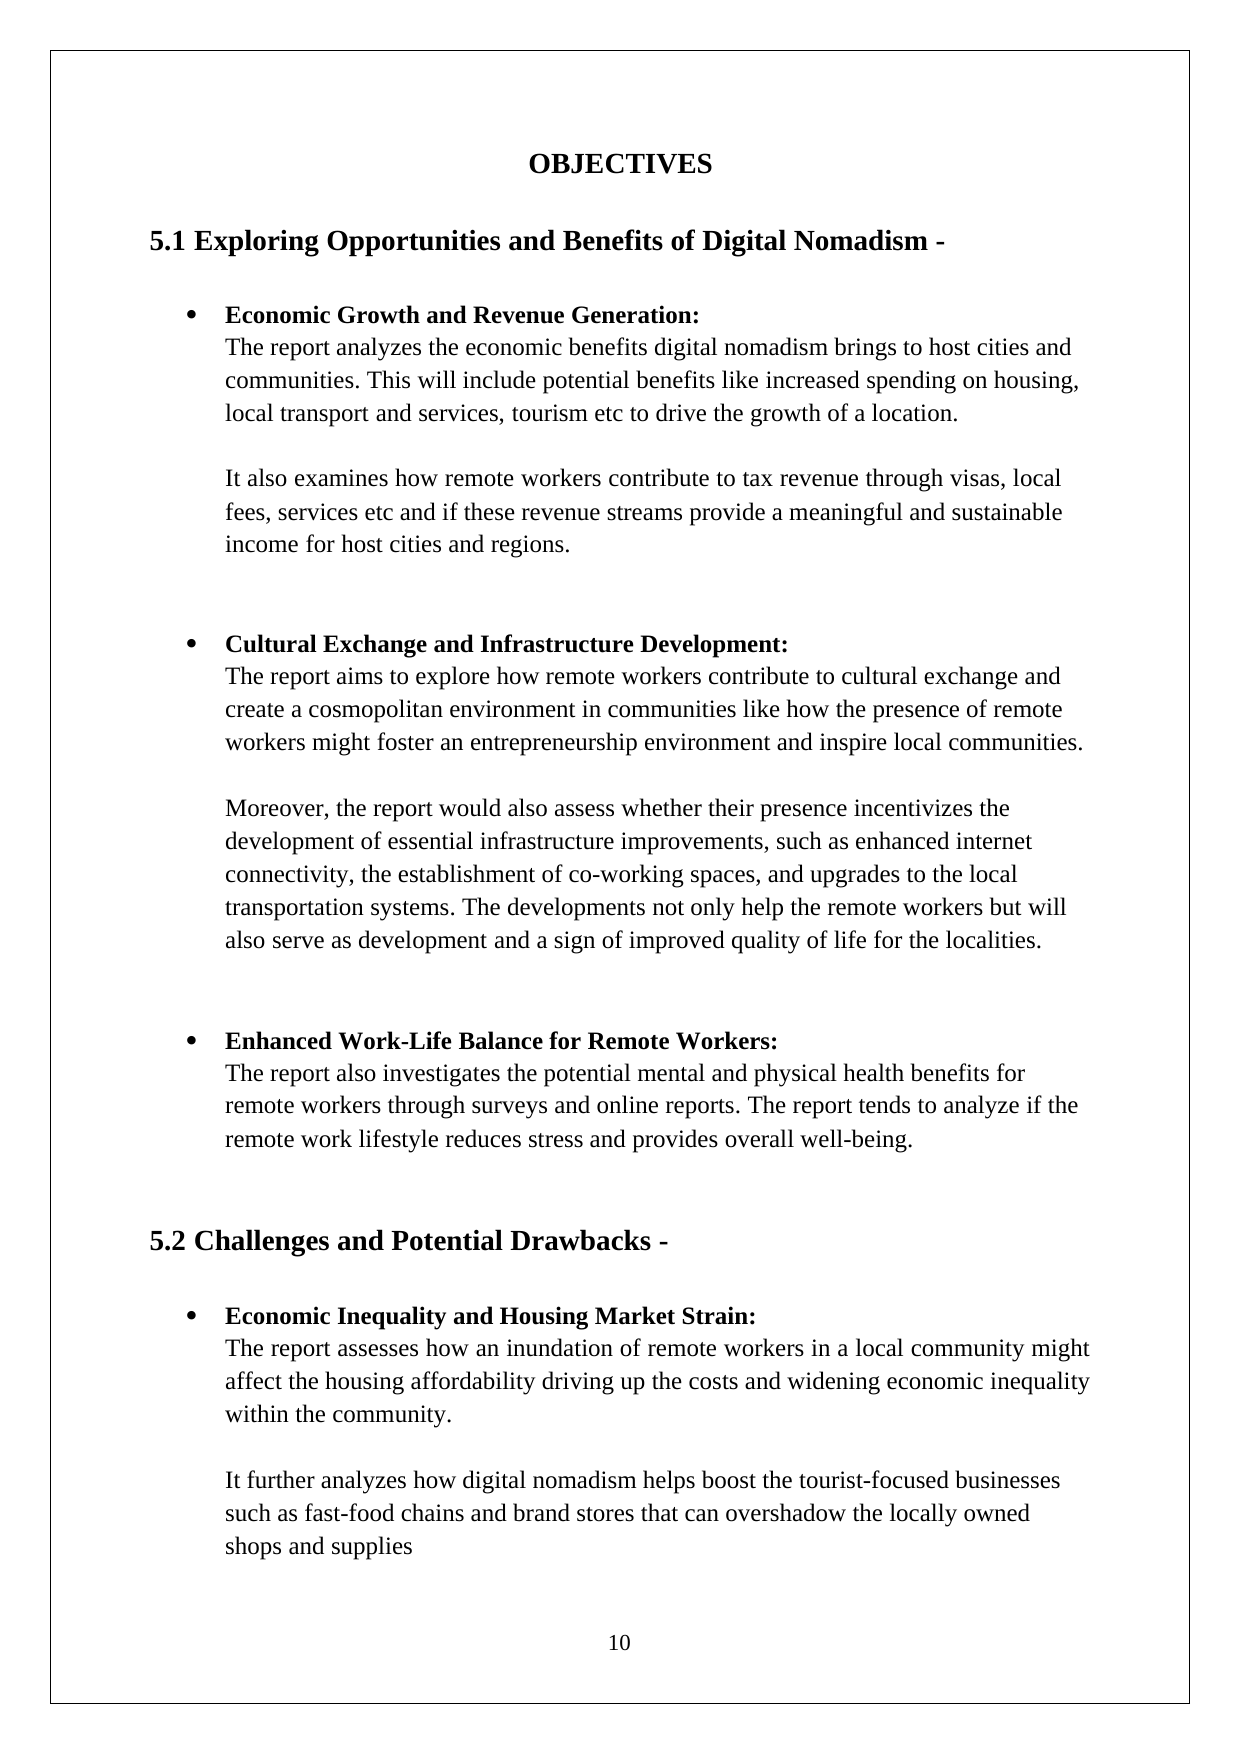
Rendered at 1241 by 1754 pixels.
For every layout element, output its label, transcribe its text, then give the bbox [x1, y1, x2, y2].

subtitle Economic Growth and Revenue Generation: [187, 301, 1138, 329]
text The report aims to explore how remote workers contribute to cultural exchange and create a cosmopolitan environment in communities like how the presence of remote workers might foster an entrepreneurship environment and inspire local communities. [225, 661, 1101, 756]
text It further analyzes how digital nomadism helps boost the tourist-focused businesses such as fast-food chains and brand stores that can overshadow the locally owned shops and supplies [225, 1465, 1063, 1560]
subtitle OBJECTIVES [219, 146, 1021, 179]
list Exploring Opportunities and Benefits of Digital Nomadism - [149, 223, 1138, 257]
text The report assesses how an inundation of remote workers in a local community might affect the housing affordability driving up the costs and widening economic inequality within the community. [225, 1333, 1091, 1427]
text Moreover, the report would also assess whether their presence incentivizes the development of essential infrastructure improvements, such as enhanced internet connectivity, the establishment of co-working spaces, and upgrades to the local transportation systems. The developments not only help the remote workers but will also serve as development and a sign of improved quality of life for the localities. [225, 793, 1101, 954]
subtitle Cultural Exchange and Infrastructure Development: [187, 629, 1138, 658]
text The report also investigates the potential mental and physical health benefits for remote workers through surveys and online reports. The report tends to analyze if the remote work lifestyle reduces stress and provides overall well-being. [225, 1058, 1092, 1152]
subtitle Economic Inequality and Housing Market Strain: [187, 1301, 1138, 1329]
text The report analyzes the economic benefits digital nomadism brings to host cities and communities. This will include potential benefits like increased spending on housing, local transport and services, tourism etc to drive the growth of a location. [225, 332, 1101, 427]
text It also examines how remote workers contribute to tax revenue through visas, local fees, services etc and if these revenue streams provide a meaningful and sustainable income for host cities and regions. [225, 463, 1063, 558]
subtitle Enhanced Work-Life Balance for Remote Workers: [187, 1026, 1138, 1054]
subtitle Challenges and Potential Drawbacks - [149, 1223, 1138, 1257]
